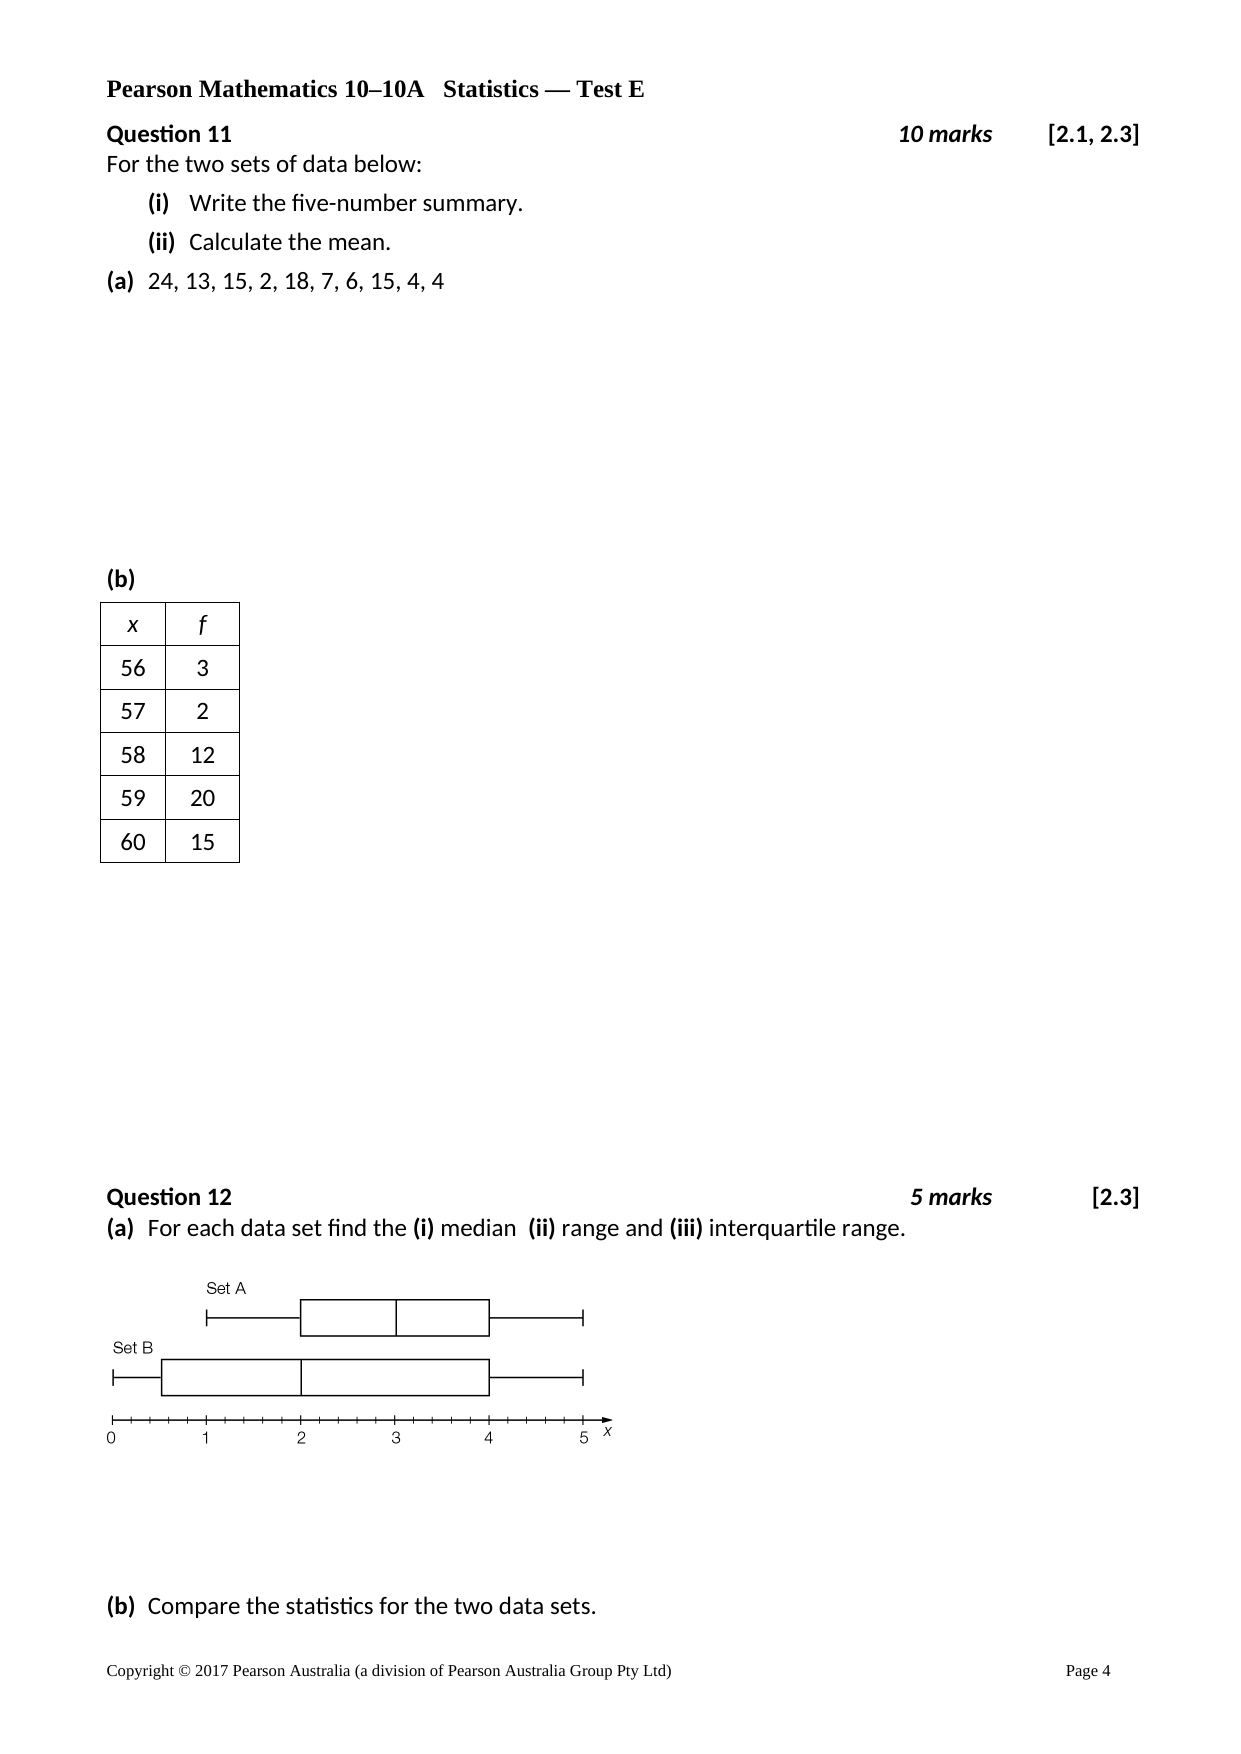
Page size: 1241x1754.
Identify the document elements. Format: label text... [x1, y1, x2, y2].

text For the two sets of data below: [106, 149, 1134, 179]
text (b) [106, 563, 1134, 593]
table_cell 20 [166, 776, 239, 819]
text (i) Write the five-number summary. [148, 187, 1134, 218]
table_cell 3 [166, 646, 239, 688]
table_cell 2 [166, 690, 239, 732]
table_cell 12 [166, 733, 239, 775]
table_cell 59 [101, 776, 165, 819]
subtitle Question 11 10 marks [2.1, 2.3] [106, 118, 1134, 149]
table_cell 56 [101, 646, 165, 688]
table_cell 57 [101, 690, 165, 732]
text (a) For each data set find the (i) median (ii) range and (iii) interquartile range. [106, 1212, 1134, 1242]
text (ii) Calculate the mean. [148, 226, 1134, 257]
picture [106, 1279, 613, 1447]
table_cell 58 [101, 733, 165, 775]
table_cell 15 [166, 820, 239, 862]
table_header x [101, 603, 165, 645]
text (b) Compare the statistics for the two data sets. [106, 1590, 1134, 1621]
table_header f [166, 603, 239, 645]
table_cell 60 [101, 820, 165, 862]
text (a) 24, 13, 15, 2, 18, 7, 6, 15, 4, 4 [106, 265, 1134, 296]
subtitle Question 12 5 marks [2.3] [106, 1181, 1134, 1212]
